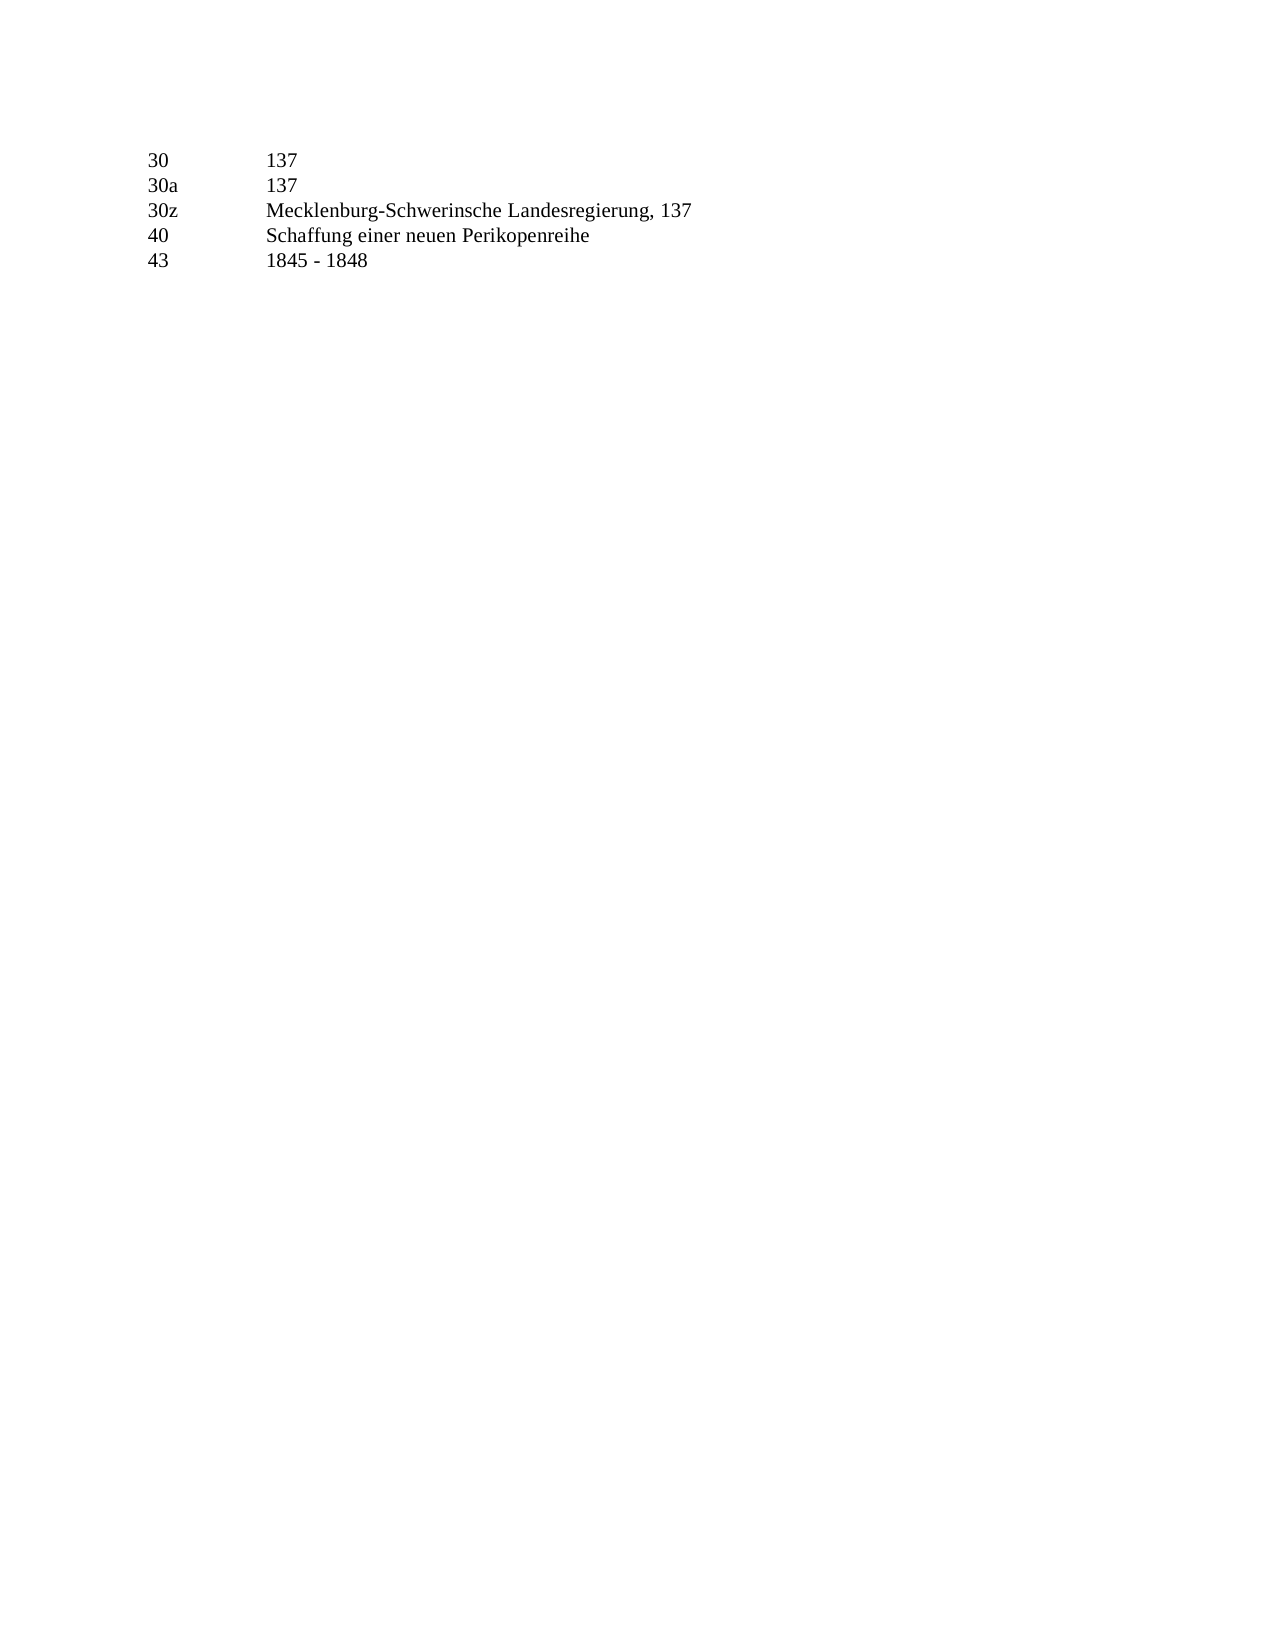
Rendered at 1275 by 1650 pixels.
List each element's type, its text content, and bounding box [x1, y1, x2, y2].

text 43 1845 - 1848 [148, 248, 1127, 273]
text 30z Mecklenburg-Schwerinsche Landesregierung, 137 [148, 198, 1127, 223]
text 30 137 [148, 148, 1127, 173]
text 40 Schaffung einer neuen s[Perikopenreihe]s [148, 223, 1127, 248]
text 30a 137 [148, 173, 1127, 198]
